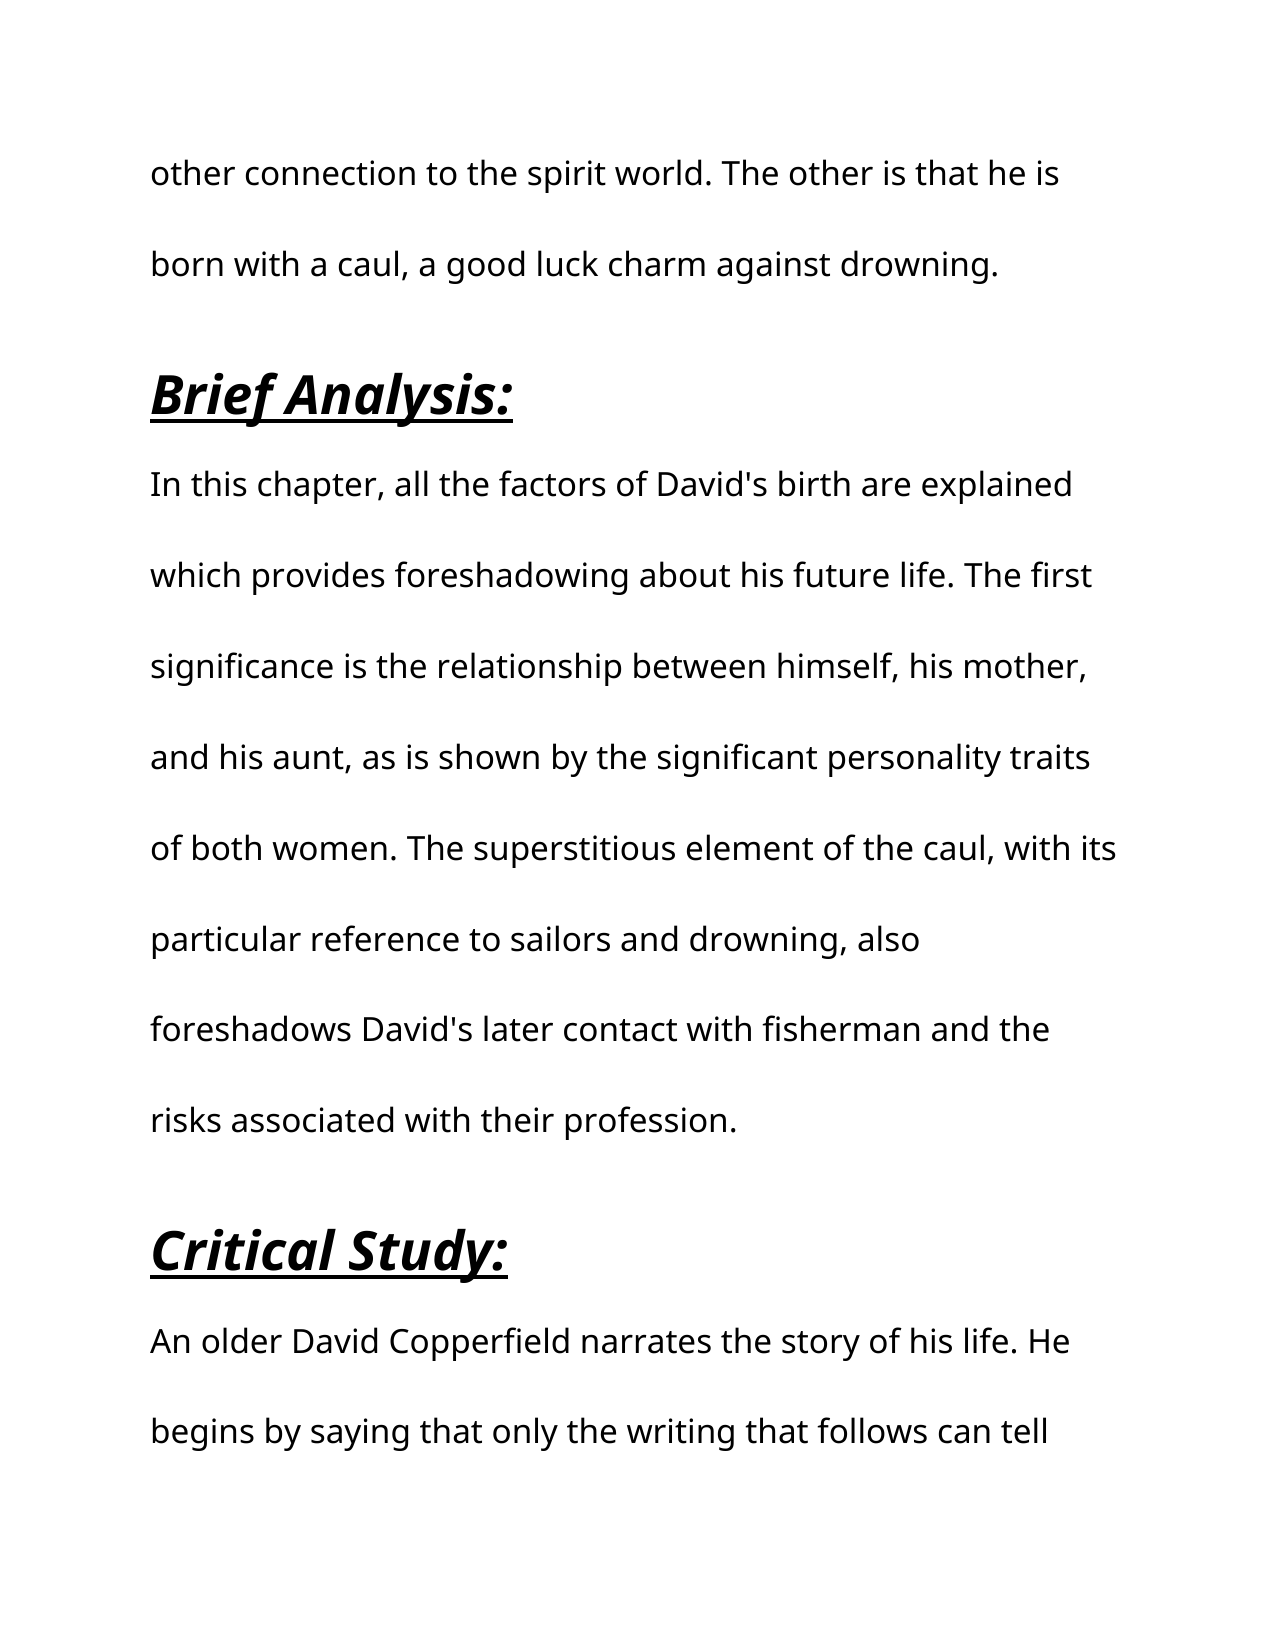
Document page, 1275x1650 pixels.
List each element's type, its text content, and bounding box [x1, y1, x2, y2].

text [150, 1317, 1125, 1454]
text In this chapter, all the factors of David's birth are explained which provides foreshadowing about his future life. The first significance is the relationship between himself, his mother, and his aunt, as is shown by the significant personality traits of both women. The superstitious element of the caul, with its particular reference to sailors and drowning, also foreshadows David's later contact with fisherman and the risks associated with their profession. [150, 461, 1125, 1142]
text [150, 150, 1125, 286]
text Critical Study: [150, 1213, 1125, 1287]
text Brief Analysis: [150, 357, 1125, 430]
